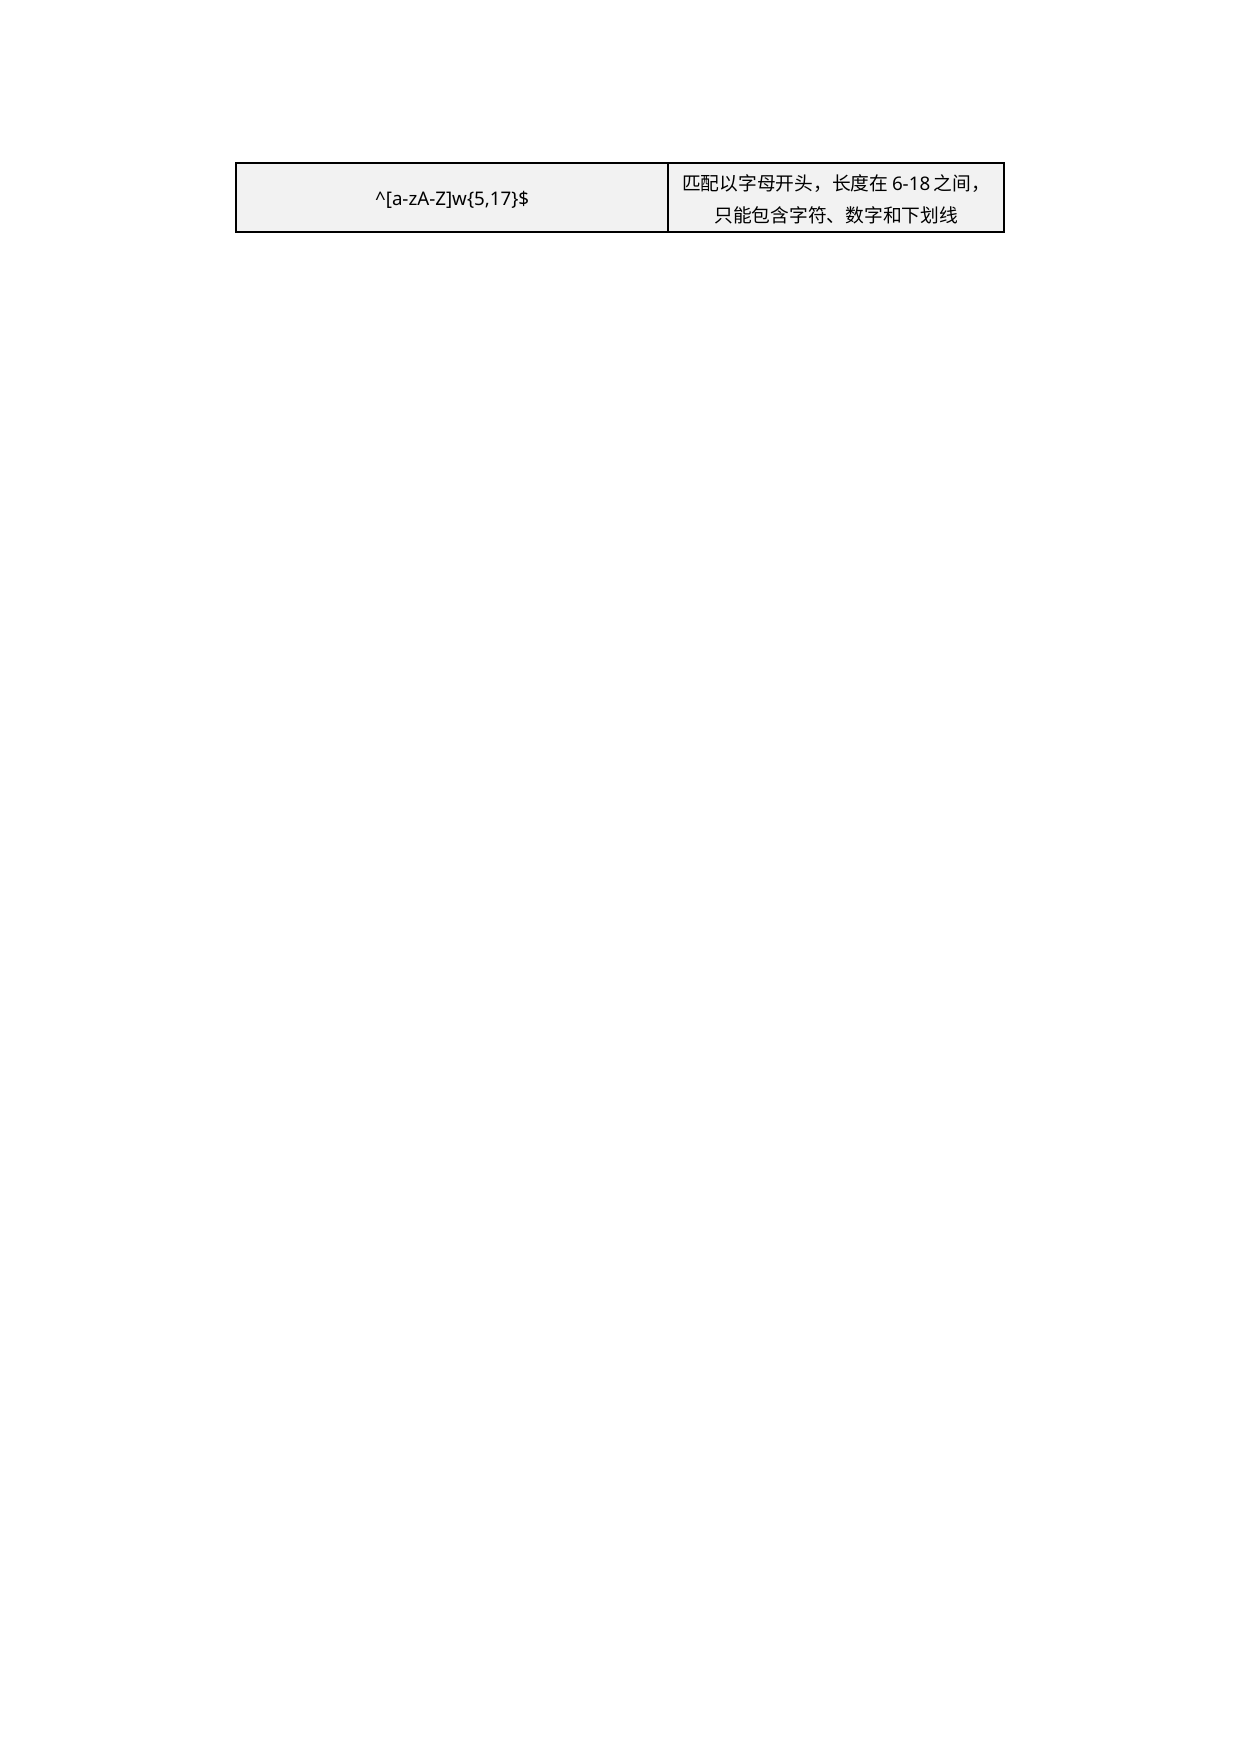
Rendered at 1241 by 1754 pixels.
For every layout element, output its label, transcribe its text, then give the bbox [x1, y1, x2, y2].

table_cell 匹配以字母开头，长度在6-18之间， 只能包含字符、数字和下划线 [669, 164, 1003, 231]
table_cell ^[a-zA-Z]w{5,17}$ [237, 164, 667, 231]
